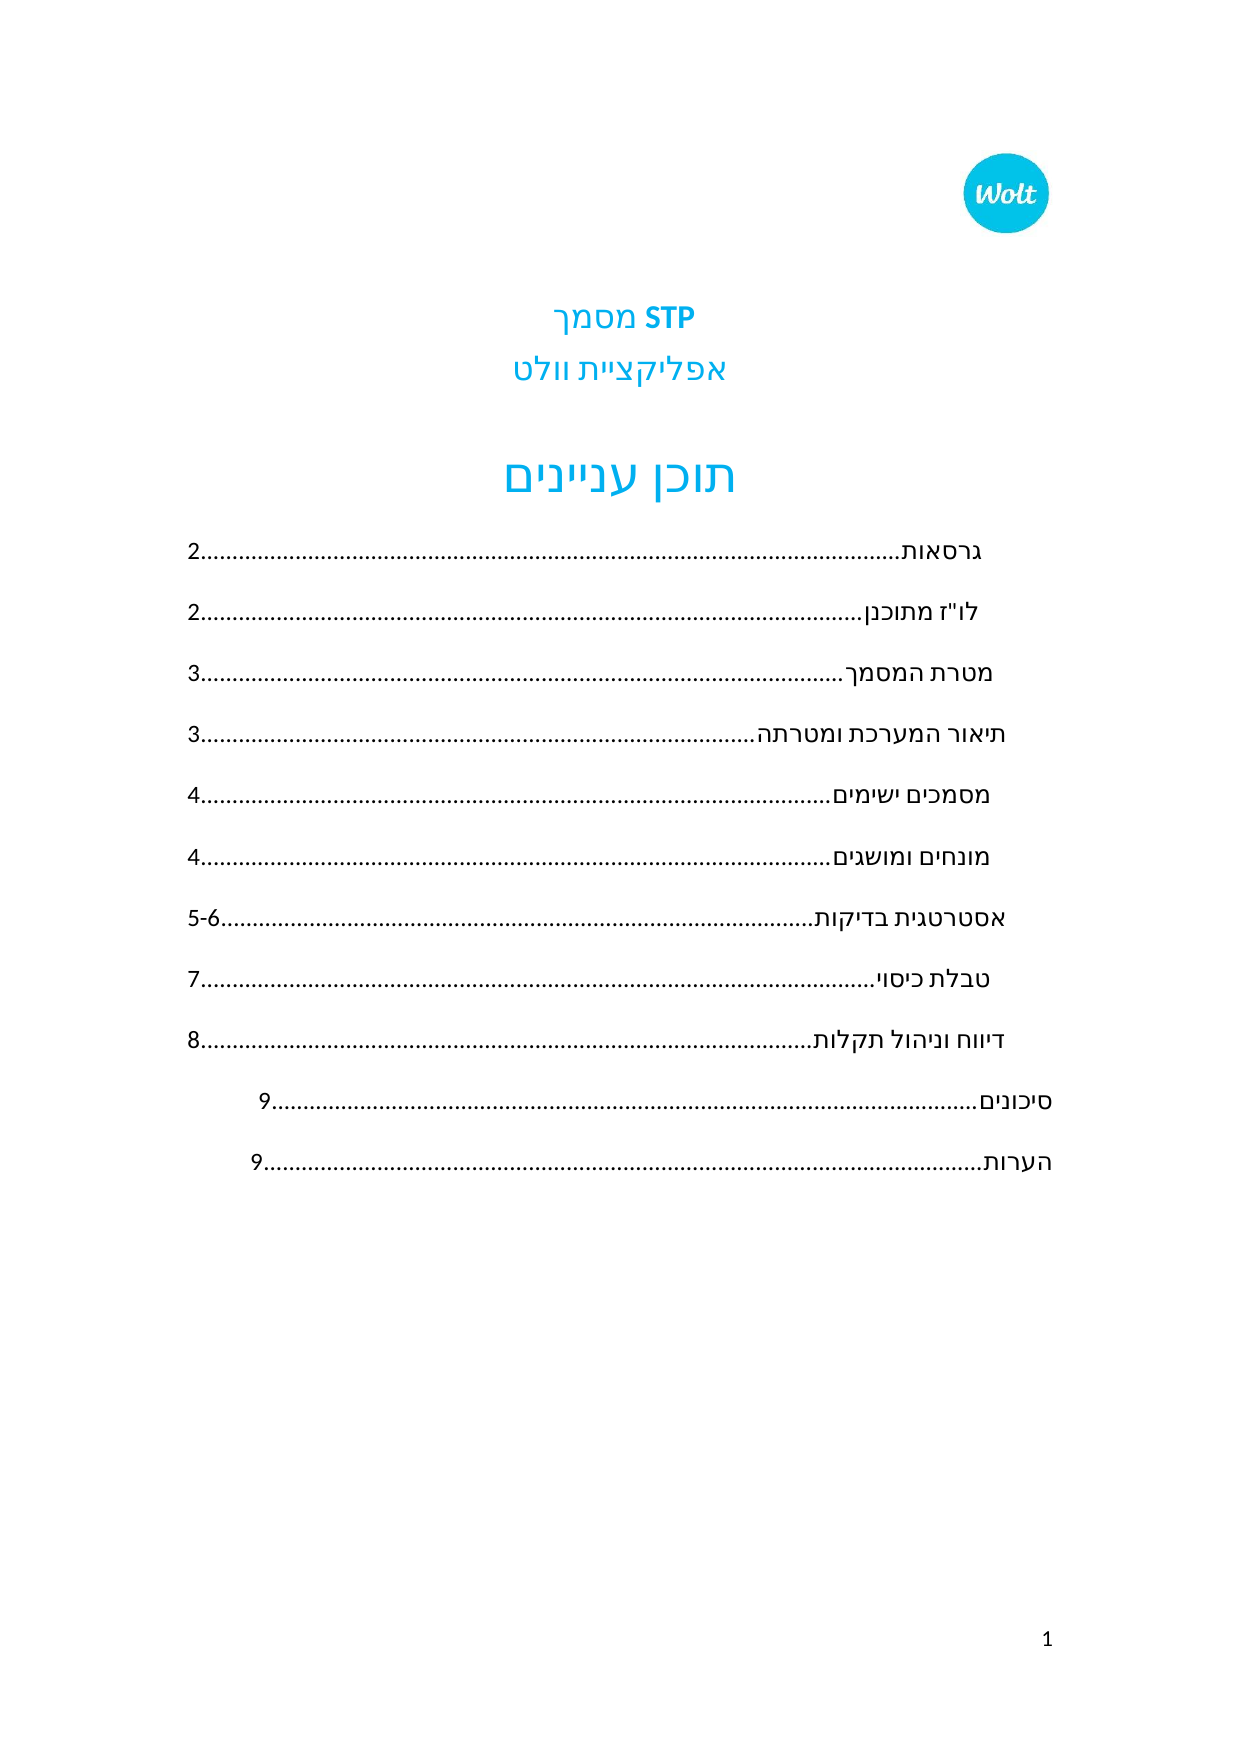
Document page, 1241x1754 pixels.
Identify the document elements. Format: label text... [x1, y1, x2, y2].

text הערות..................................................................................................................9 [187, 1146, 1053, 1176]
text תוכן עניינים [187, 444, 1053, 505]
text מטרת המסמך......................................................................................................3 [187, 657, 1053, 688]
text דיווח וניהול תקלות.................................................................................................8 [187, 1024, 1053, 1054]
picture [960, 150, 1053, 237]
text אסטרטגית בדיקות..............................................................................................5-6 [187, 902, 1053, 932]
text גרסאות...............................................................................................................2 [187, 535, 1053, 566]
text מונחים ומושגים....................................................................................................4 [187, 841, 1053, 871]
text אפליקציית וולט [187, 348, 1053, 388]
text לו"ז מתוכנן.........................................................................................................2 [187, 596, 1053, 627]
text סיכונים................................................................................................................9 [187, 1085, 1053, 1115]
text טבלת כיסוי...........................................................................................................7 [187, 963, 1053, 993]
text תיאור המערכת ומטרתה........................................................................................3 [187, 718, 1053, 749]
text מסמכים ישימים....................................................................................................4 [187, 779, 1053, 810]
text STP מסמך [187, 296, 1053, 337]
